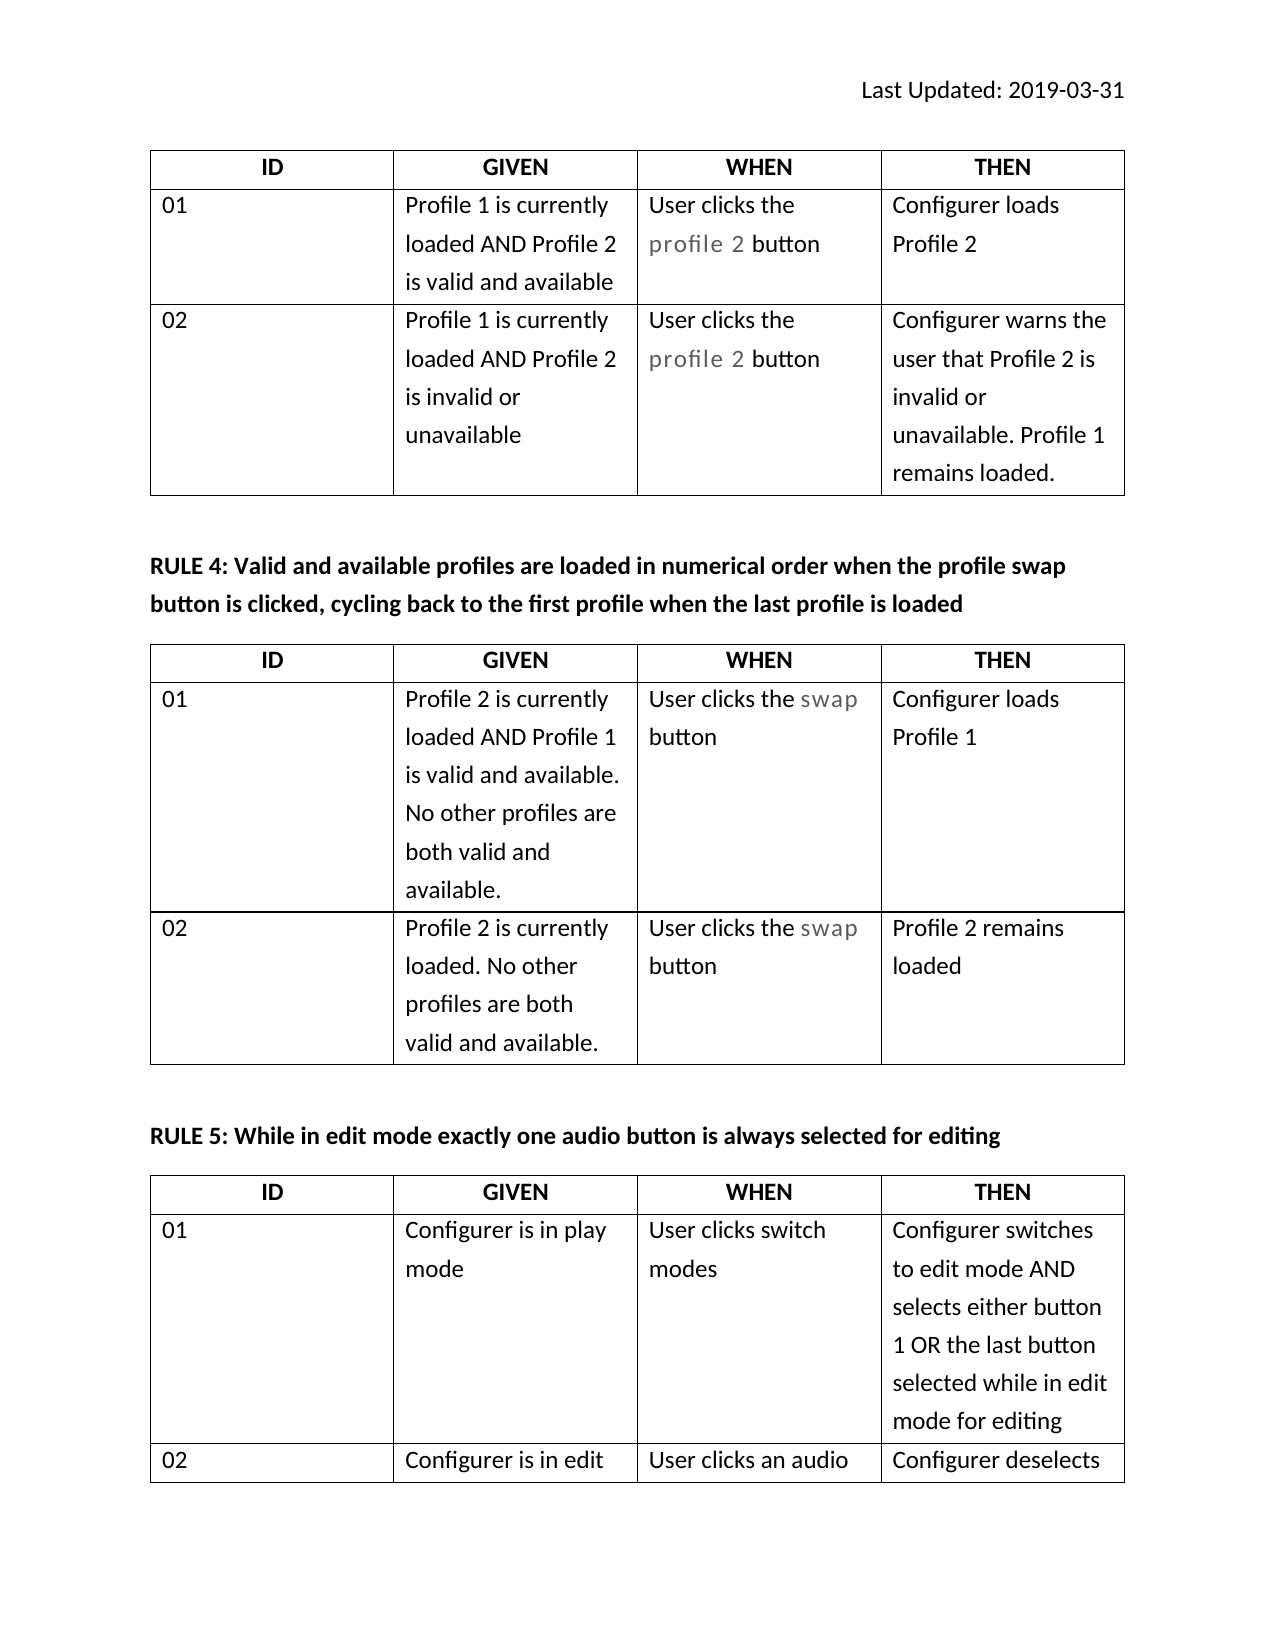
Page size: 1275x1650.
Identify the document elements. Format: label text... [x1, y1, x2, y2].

table_cell 02 [151, 913, 393, 1064]
text RULE 5: While in edit mode exactly one audio button is always selected for editing [150, 1120, 1125, 1151]
table_header GIVEN [394, 151, 637, 189]
table_header THEN [882, 1176, 1124, 1214]
table_header WHEN [638, 645, 881, 682]
table_cell 02 [151, 1444, 393, 1482]
table_cell Profile 2 is currently loaded AND Profile 1 is valid and available. No other profiles are both valid and available. [394, 683, 637, 911]
table_cell User clicks the swap button [638, 913, 881, 1064]
table_cell Configurer loads Profile 2 [882, 190, 1124, 303]
table_cell User clicks the profile 2 button [638, 190, 881, 303]
table_cell 02 [151, 305, 393, 495]
table_header THEN [882, 151, 1124, 189]
table_cell User clicks the profile 2 button [638, 305, 881, 495]
table_cell Configurer is in edit mode [394, 1444, 637, 1482]
table_cell Configurer deselects the current audio button AND selects the clicked audio button for editing [882, 1444, 1124, 1482]
table_cell User clicks switch modes [638, 1215, 881, 1443]
table_header THEN [882, 645, 1124, 682]
table_header WHEN [638, 1176, 881, 1214]
table_cell Profile 2 remains loaded [882, 913, 1124, 1064]
table_cell 01 [151, 1215, 393, 1443]
table_cell Configurer switches to edit mode AND selects either button 1 OR the last button selected while in edit mode for editing [882, 1215, 1124, 1443]
table_cell Profile 2 is currently loaded. No other profiles are both valid and available. [394, 913, 637, 1064]
table_cell Profile 1 is currently loaded AND Profile 2 is valid and available [394, 190, 637, 303]
table_cell 01 [151, 190, 393, 303]
text RULE 4: Valid and available profiles are loaded in numerical order when the profile swap button is clicked, cycling back to the first profile when the last profile is loaded [150, 551, 1125, 619]
table_header ID [151, 151, 393, 189]
table_cell 01 [151, 683, 393, 911]
table_cell User clicks the swap button [638, 683, 881, 911]
table_cell Configurer is in play mode [394, 1215, 637, 1443]
table_cell User clicks an audio button [638, 1444, 881, 1482]
table_header WHEN [638, 151, 881, 189]
table_cell Configurer warns the user that Profile 2 is invalid or unavailable. Profile 1 remains loaded. [882, 305, 1124, 495]
table_header ID [151, 1176, 393, 1214]
table_header ID [151, 645, 393, 682]
table_header GIVEN [394, 1176, 637, 1214]
table_cell Profile 1 is currently loaded AND Profile 2 is invalid or unavailable [394, 305, 637, 495]
table_header GIVEN [394, 645, 637, 682]
table_cell Configurer loads Profile 1 [882, 683, 1124, 911]
